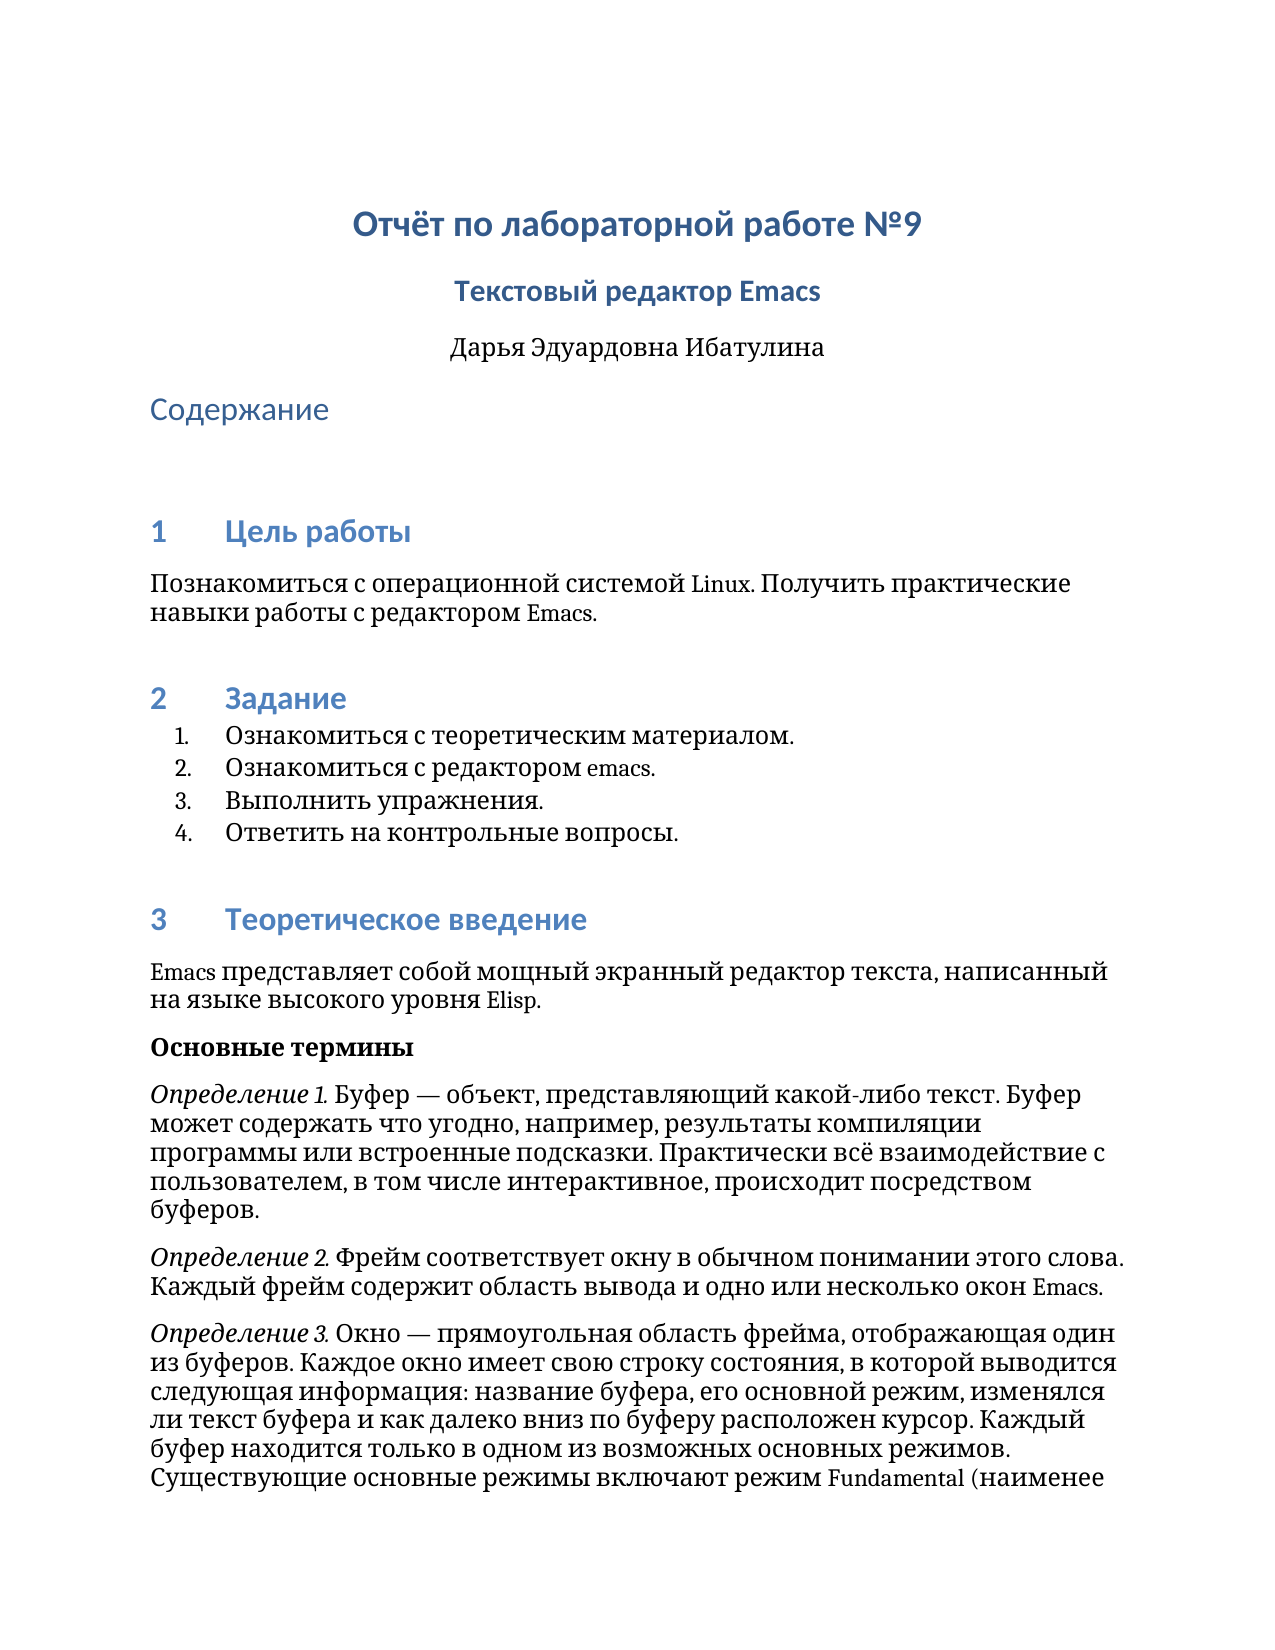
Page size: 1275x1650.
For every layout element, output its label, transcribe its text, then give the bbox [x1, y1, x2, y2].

text Определение 1. Буфер — объект, представляющий какой-либо текст. Буфер может содержать что угодно, например, результаты компиляции программы или встроенные подсказки. Практически всё взаимодействие с пользователем, в том числе интерактивное, происходит посредством буферов. [150, 1081, 1125, 1225]
text Дарья Эдуардовна Ибатулина [150, 334, 1125, 363]
subtitle Текстовый редактор Emacs [150, 271, 1125, 309]
list Ответить на контрольные вопросы. [175, 819, 1125, 848]
text Познакомиться с операционной системой Linux. Получить практические навыки работы с редактором Emacs. [150, 570, 1125, 627]
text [150, 1320, 1125, 1493]
list Ознакомиться с теоретическим материалом. [175, 722, 1125, 751]
subtitle 1 Цель работы [150, 510, 1125, 551]
text Emacs представляет собой мощный экранный редактор текста, написанный на языке высокого уровня Elisp. [150, 958, 1125, 1015]
subtitle 2 Задание [150, 677, 1125, 718]
list Выполнить упражнения. [175, 787, 1125, 816]
title Отчёт по лабораторной работе №9 [150, 200, 1125, 246]
text Основные термины [150, 1034, 1125, 1063]
subtitle 3 Теоретическое введение [150, 898, 1125, 939]
list Ознакомиться с редактором emacs. [175, 754, 1125, 783]
text Определение 2. Фрейм соответствует окну в обычном понимании этого слова. Каждый фрейм содержит область вывода и одно или несколько окон Emacs. [150, 1244, 1125, 1301]
